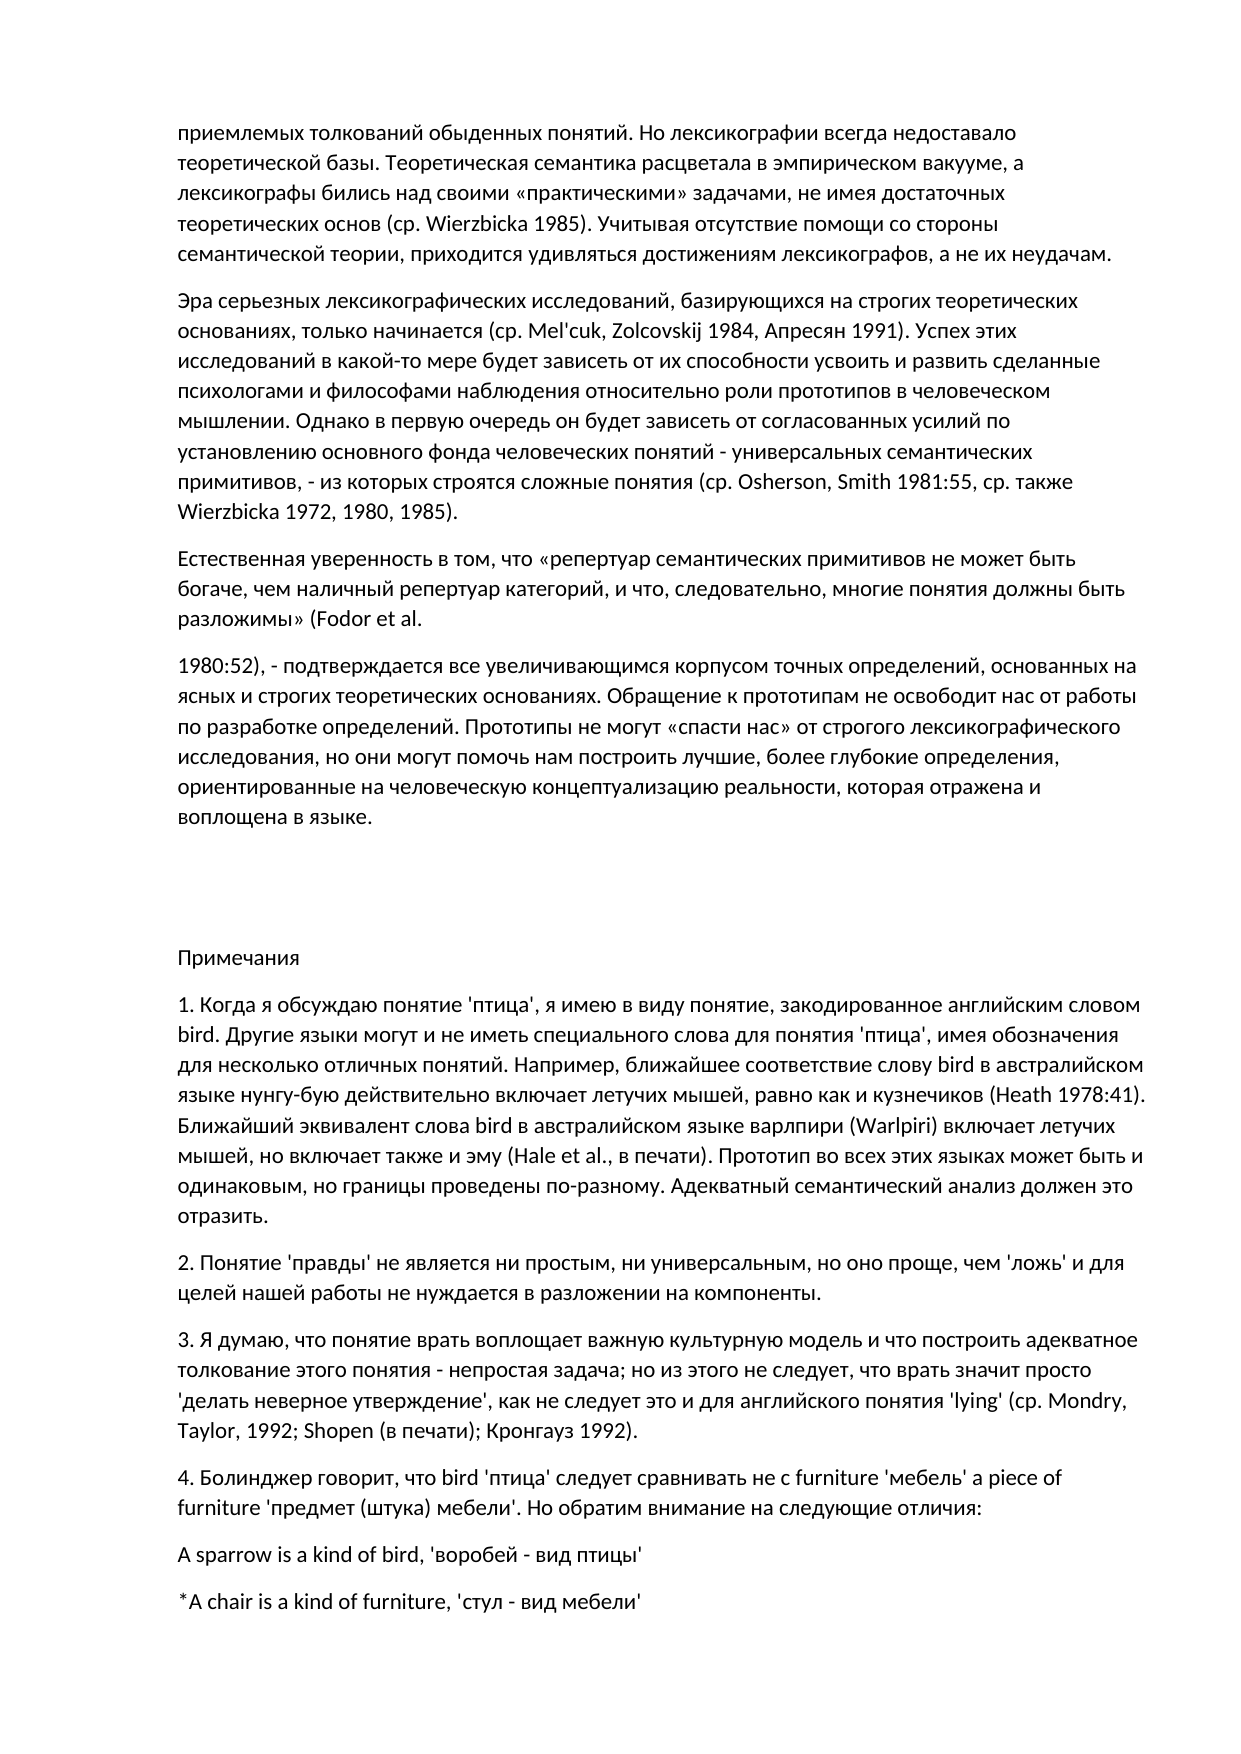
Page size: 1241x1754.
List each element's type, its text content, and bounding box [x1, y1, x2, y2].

text 1980:52), - подтверждается все увеличивающимся корпусом точных определений, основанных на ясных и строгих теоретических основаниях. Обращение к прототипам не освободит нас от работы по разработке определений. Прототипы не могут «спасти нас» от строгого лексикографического исследования, но они могут помочь нам построить лучшие, более глубокие определения, ориентированные на человеческую концептуализацию реальности, которая отражена и воплощена в языке. [177, 651, 1152, 831]
text Эра серьезных лексикографических исследований, базирующихся на строгих теоретических основаниях, только начинается (ср. Mel'cuk, Zolcovskij 1984, Апресян 1991). Успех этих исследований в какой-то мере будет зависеть от их способности усвоить и развить сделанные психологами и философами наблюдения относительно роли прототипов в человеческом мышлении. Однако в первую очередь он будет зависеть от согласованных усилий по установлению основного фонда человеческих понятий - универсальных семантических примитивов, - из которых строятся сложные понятия (ср. Osherson, Smith 1981:55, ср. также Wierzbicka 1972, 1980, 1985). [177, 286, 1152, 525]
text *А chair is a kind of furniture, 'стул - вид мебели' [177, 1587, 1152, 1615]
text 2. Понятие 'правды' не является ни простым, ни универсальным, но оно проще, чем 'ложь' и для целей нашей работы не нуждается в разложении на компоненты. [177, 1248, 1152, 1307]
text A sparrow is a kind of bird, 'воробей - вид птицы' [177, 1540, 1152, 1568]
text Естественная уверенность в том, что «репертуар семантических примитивов не может быть богаче, чем наличный репертуар категорий, и что, следовательно, многие понятия должны быть разложимы» (Fodor et al. [177, 544, 1152, 633]
text 3. Я думаю, что понятие врать воплощает важную культурную модель и что построить адекватное толкование этого понятия - непростая задача; но из этого не следует, что врать значит просто 'делать неверное утверждение', как не следует это и для английского понятия 'lying' (ср. Mondry, Taylor, 1992; Shopen (в печати); Кронгауз 1992). [177, 1325, 1152, 1444]
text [177, 118, 1152, 267]
text Примечания [177, 943, 1152, 971]
text 4. Болинджер говорит, что bird 'птица' следует сравнивать не с furniture 'мебель' a piece of furniture 'предмет (штука) мебели'. Но обратим внимание на следующие отличия: [177, 1463, 1152, 1521]
text 1. Когда я обсуждаю понятие 'птица', я имею в виду понятие, закодированное английским словом bird. Другие языки могут и не иметь специального слова для понятия 'птица', имея обозначения для несколько отличных понятий. Например, ближайшее соответствие слову bird в австралийском языке нунгу-бую действительно включает летучих мышей, равно как и кузнечиков (Heath 1978:41). Ближайший эквивалент слова bird в австралийском языке варлпири (Warlpiri) включает летучих мышей, но включает также и эму (Hale et al., в печати). Прототип во всех этих языках может быть и одинаковым, но границы проведены по-разному. Адекватный семантический анализ должен это отразить. [177, 990, 1152, 1229]
